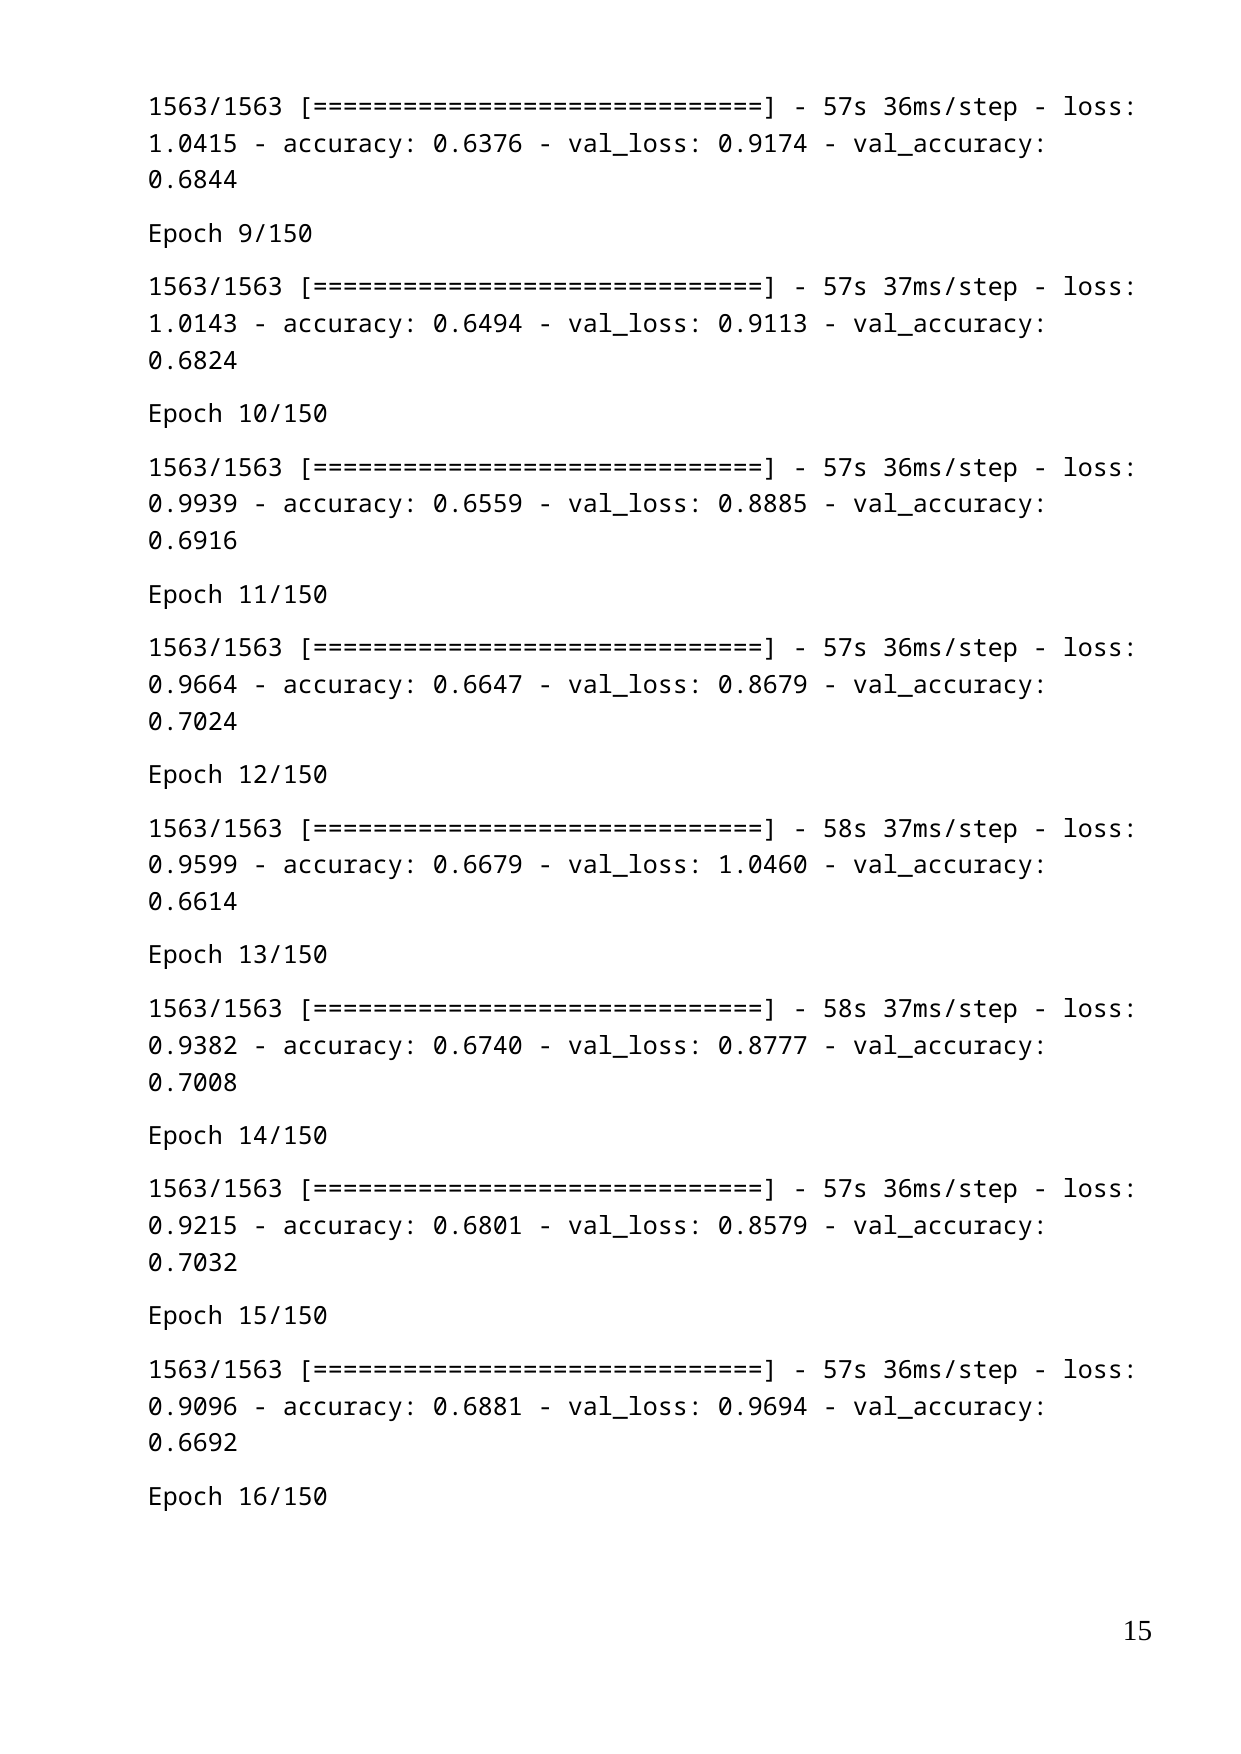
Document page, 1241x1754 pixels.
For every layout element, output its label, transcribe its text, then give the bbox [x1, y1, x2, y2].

text Epoch 15/150 [148, 1298, 1152, 1332]
text Epoch 13/150 [148, 937, 1152, 971]
text Epoch 9/150 [148, 216, 1152, 249]
text Epoch 14/150 [148, 1118, 1152, 1152]
text Epoch 12/150 [148, 757, 1152, 791]
text 1563/1563 [==============================] - 57s 36ms/step - loss: 0.9939 - accuracy: 0.6559 - val_loss: 0.8885 - val_accuracy: 0.6916 [148, 449, 1152, 557]
text 1563/1563 [==============================] - 57s 36ms/step - loss: 1.0415 - accuracy: 0.6376 - val_loss: 0.9174 - val_accuracy: 0.6844 [148, 88, 1152, 196]
text 1563/1563 [==============================] - 57s 36ms/step - loss: 0.9096 - accuracy: 0.6881 - val_loss: 0.9694 - val_accuracy: 0.6692 [148, 1351, 1152, 1459]
text Epoch 11/150 [148, 576, 1152, 610]
text 1563/1563 [==============================] - 57s 36ms/step - loss: 0.9215 - accuracy: 0.6801 - val_loss: 0.8579 - val_accuracy: 0.7032 [148, 1171, 1152, 1279]
text Epoch 16/150 [148, 1478, 1152, 1512]
text 1563/1563 [==============================] - 58s 37ms/step - loss: 0.9382 - accuracy: 0.6740 - val_loss: 0.8777 - val_accuracy: 0.7008 [148, 991, 1152, 1098]
text 1563/1563 [==============================] - 58s 37ms/step - loss: 0.9599 - accuracy: 0.6679 - val_loss: 1.0460 - val_accuracy: 0.6614 [148, 810, 1152, 918]
text 1563/1563 [==============================] - 57s 37ms/step - loss: 1.0143 - accuracy: 0.6494 - val_loss: 0.9113 - val_accuracy: 0.6824 [148, 269, 1152, 377]
text Epoch 10/150 [148, 396, 1152, 430]
text 1563/1563 [==============================] - 57s 36ms/step - loss: 0.9664 - accuracy: 0.6647 - val_loss: 0.8679 - val_accuracy: 0.7024 [148, 630, 1152, 737]
